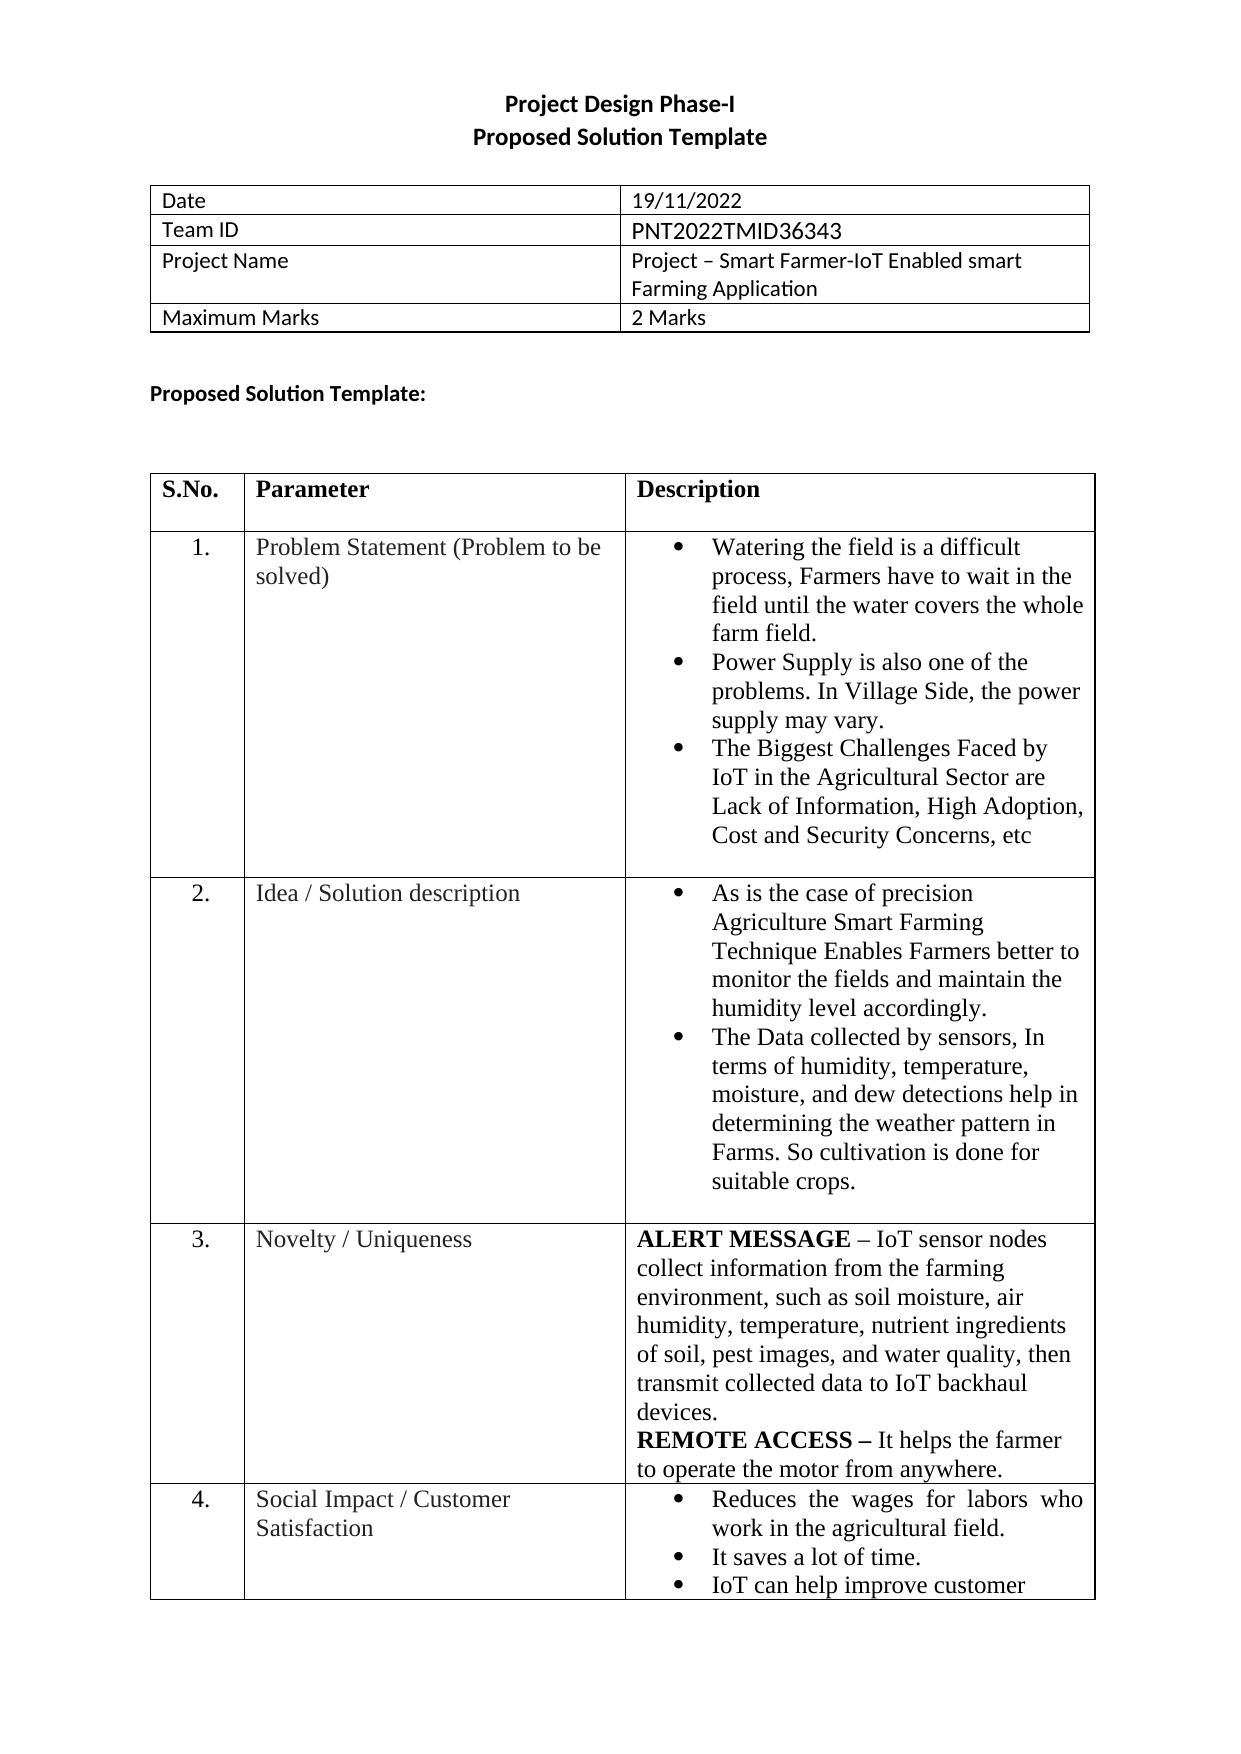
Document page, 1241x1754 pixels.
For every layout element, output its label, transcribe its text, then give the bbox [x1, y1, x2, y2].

table_cell Watering the field is a difficult process, Farmers have to wait in the field until the water covers the whole farm field. Power Supply is also one of the problems. In Village Side, the power supply may vary. The Biggest Challenges Faced by IoT in the Agricultural Sector are Lack of Information, High Adoption, Cost and Security Concerns, etc [626, 532, 1094, 877]
table_header Parameter [245, 474, 625, 531]
text Project Design Phase-I [150, 89, 1090, 119]
table_cell Idea / Solution description [245, 878, 625, 1223]
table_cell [626, 1484, 1094, 1599]
table_header 19/11/2022 [621, 186, 1089, 214]
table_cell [245, 1484, 625, 1599]
table_cell Team ID [151, 215, 620, 245]
table_cell Project – Smart Farmer-IoT Enabled smart Farming Application [621, 246, 1089, 302]
table_cell [151, 532, 244, 877]
table_cell As is the case of precision Agriculture Smart Farming Technique Enables Farmers better to monitor the fields and maintain the humidity level accordingly. The Data collected by sensors, In terms of humidity, temperature, moisture, and dew detections help in determining the weather pattern in Farms. So cultivation is done for suitable crops. [626, 878, 1094, 1223]
table_cell PNT2022TMID36343 [621, 215, 1089, 245]
table_cell [151, 1224, 244, 1483]
text Proposed Solution Template: [150, 379, 1090, 407]
table_cell [151, 878, 244, 1223]
text Proposed Solution Template [150, 122, 1090, 152]
table_cell Maximum Marks [151, 304, 620, 331]
table_header S.No. [151, 474, 244, 531]
table_cell Project Name [151, 246, 620, 302]
table_cell Problem Statement (Problem to be solved) [245, 532, 625, 877]
table_header Date [151, 186, 620, 214]
table_cell [151, 1484, 244, 1599]
table_cell Novelty / Uniqueness [245, 1224, 625, 1483]
table_header Description [626, 474, 1094, 531]
table_cell ALERT MESSAGE – IoT sensor nodes collect information from the farming environment, such as soil moisture, air humidity, temperature, nutrient ingredients of soil, pest images, and water quality, then transmit collected data to IoT backhaul devices. REMOTE ACCESS – It helps the farmer to operate the motor from anywhere. [626, 1224, 1094, 1483]
table_cell 2 Marks [621, 304, 1089, 331]
